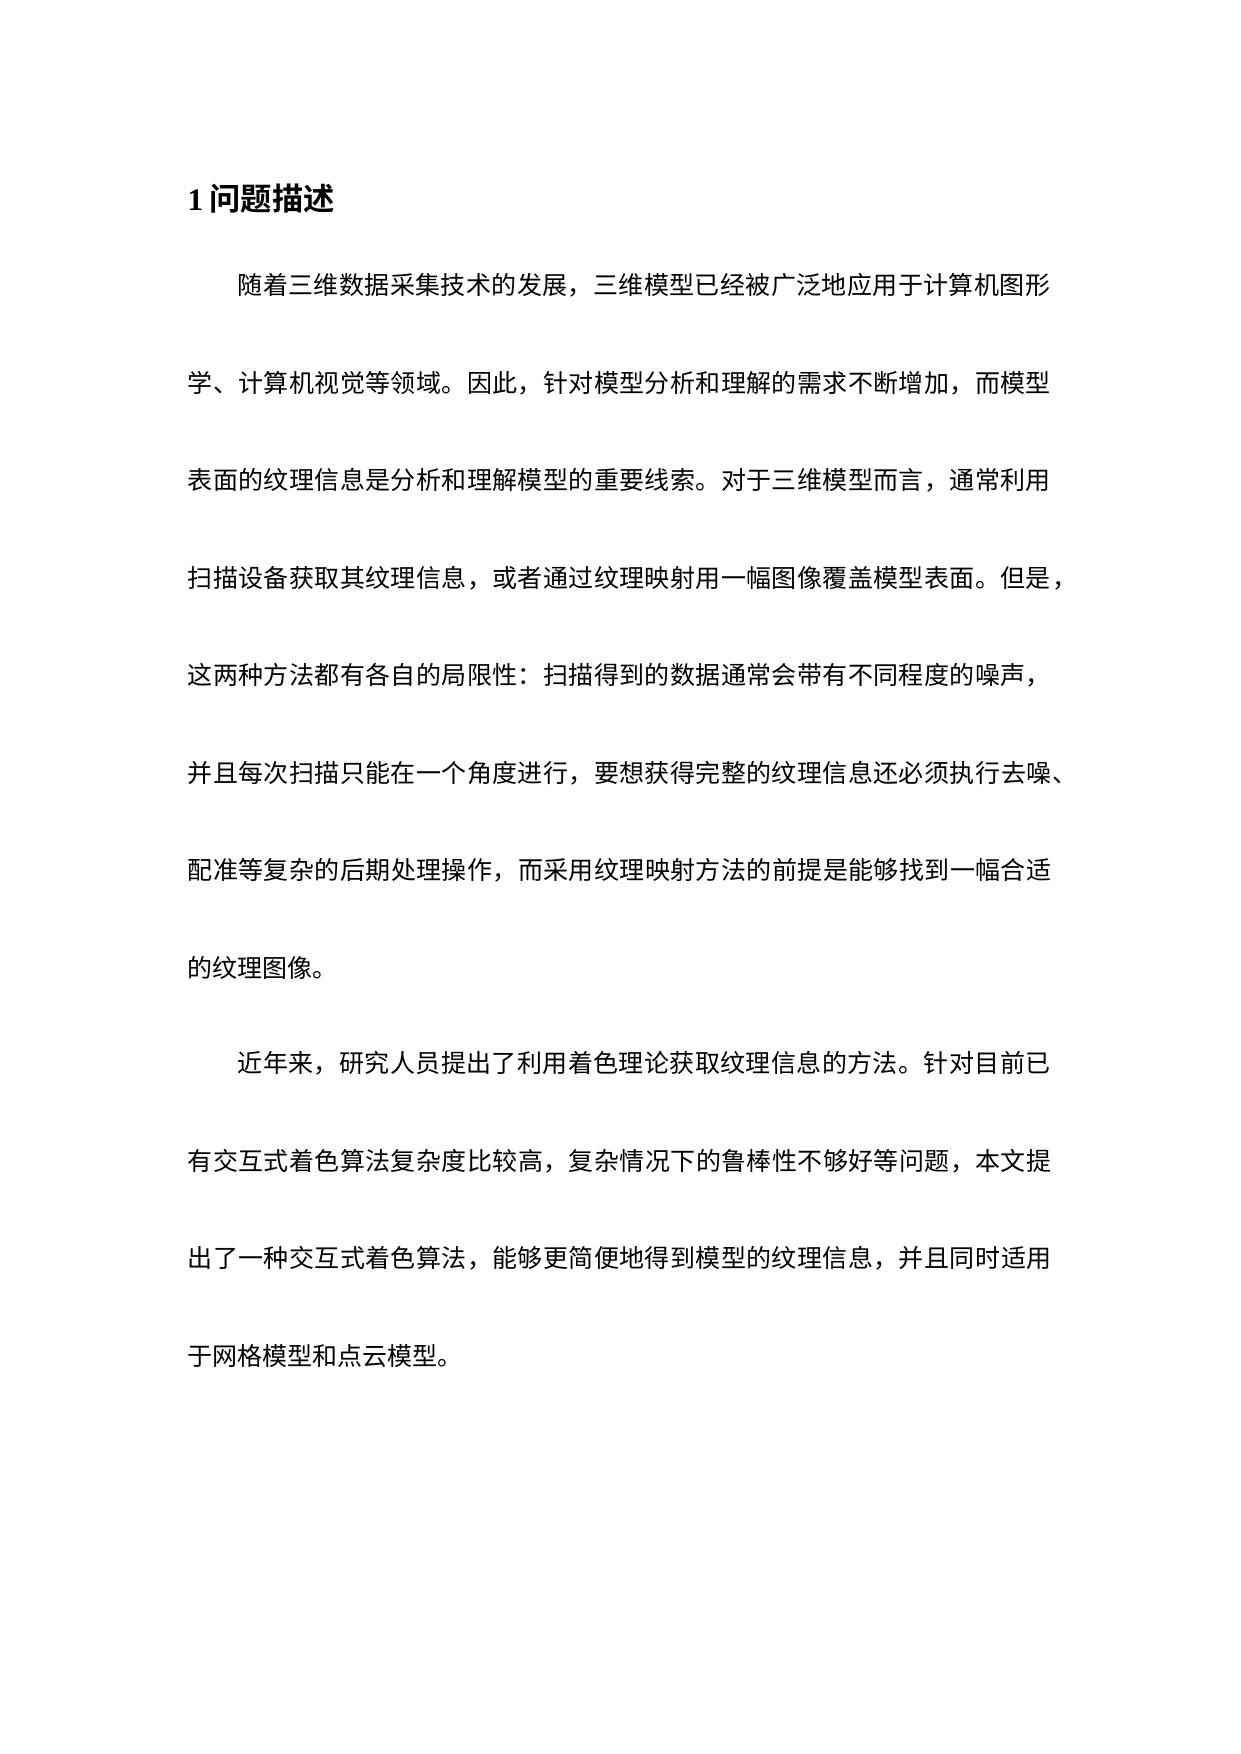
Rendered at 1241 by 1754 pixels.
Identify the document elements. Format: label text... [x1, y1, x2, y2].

text 随着三维数据采集技术的发展，三维模型已经被广泛地应用于计算机图形学、计算机视觉等领域。因此，针对模型分析和理解的需求不断增加，而模型表面的纹理信息是分析和理解模型的重要线索。对于三维模型而言，通常利用扫描设备获取其纹理信息，或者通过纹理映射用一幅图像覆盖模型表面。但是，这两种方法都有各自的局限性：扫描得到的数据通常会带有不同程度的噪声，并且每次扫描只能在一个角度进行，要想获得完整的纹理信息还必须执行去噪、配准等复杂的后期处理操作，而采用纹理映射方法的前提是能够找到一幅合适的纹理图像。 [187, 251, 1053, 999]
title 1问题描述 [187, 164, 1053, 229]
text 近年来，研究人员提出了利用着色理论获取纹理信息的方法。针对目前已有交互式着色算法复杂度比较高，复杂情况下的鲁棒性不够好等问题，本文提出了一种交互式着色算法，能够更简便地得到模型的纹理信息，并且同时适用于网格模型和点云模型。 [187, 1029, 1053, 1387]
